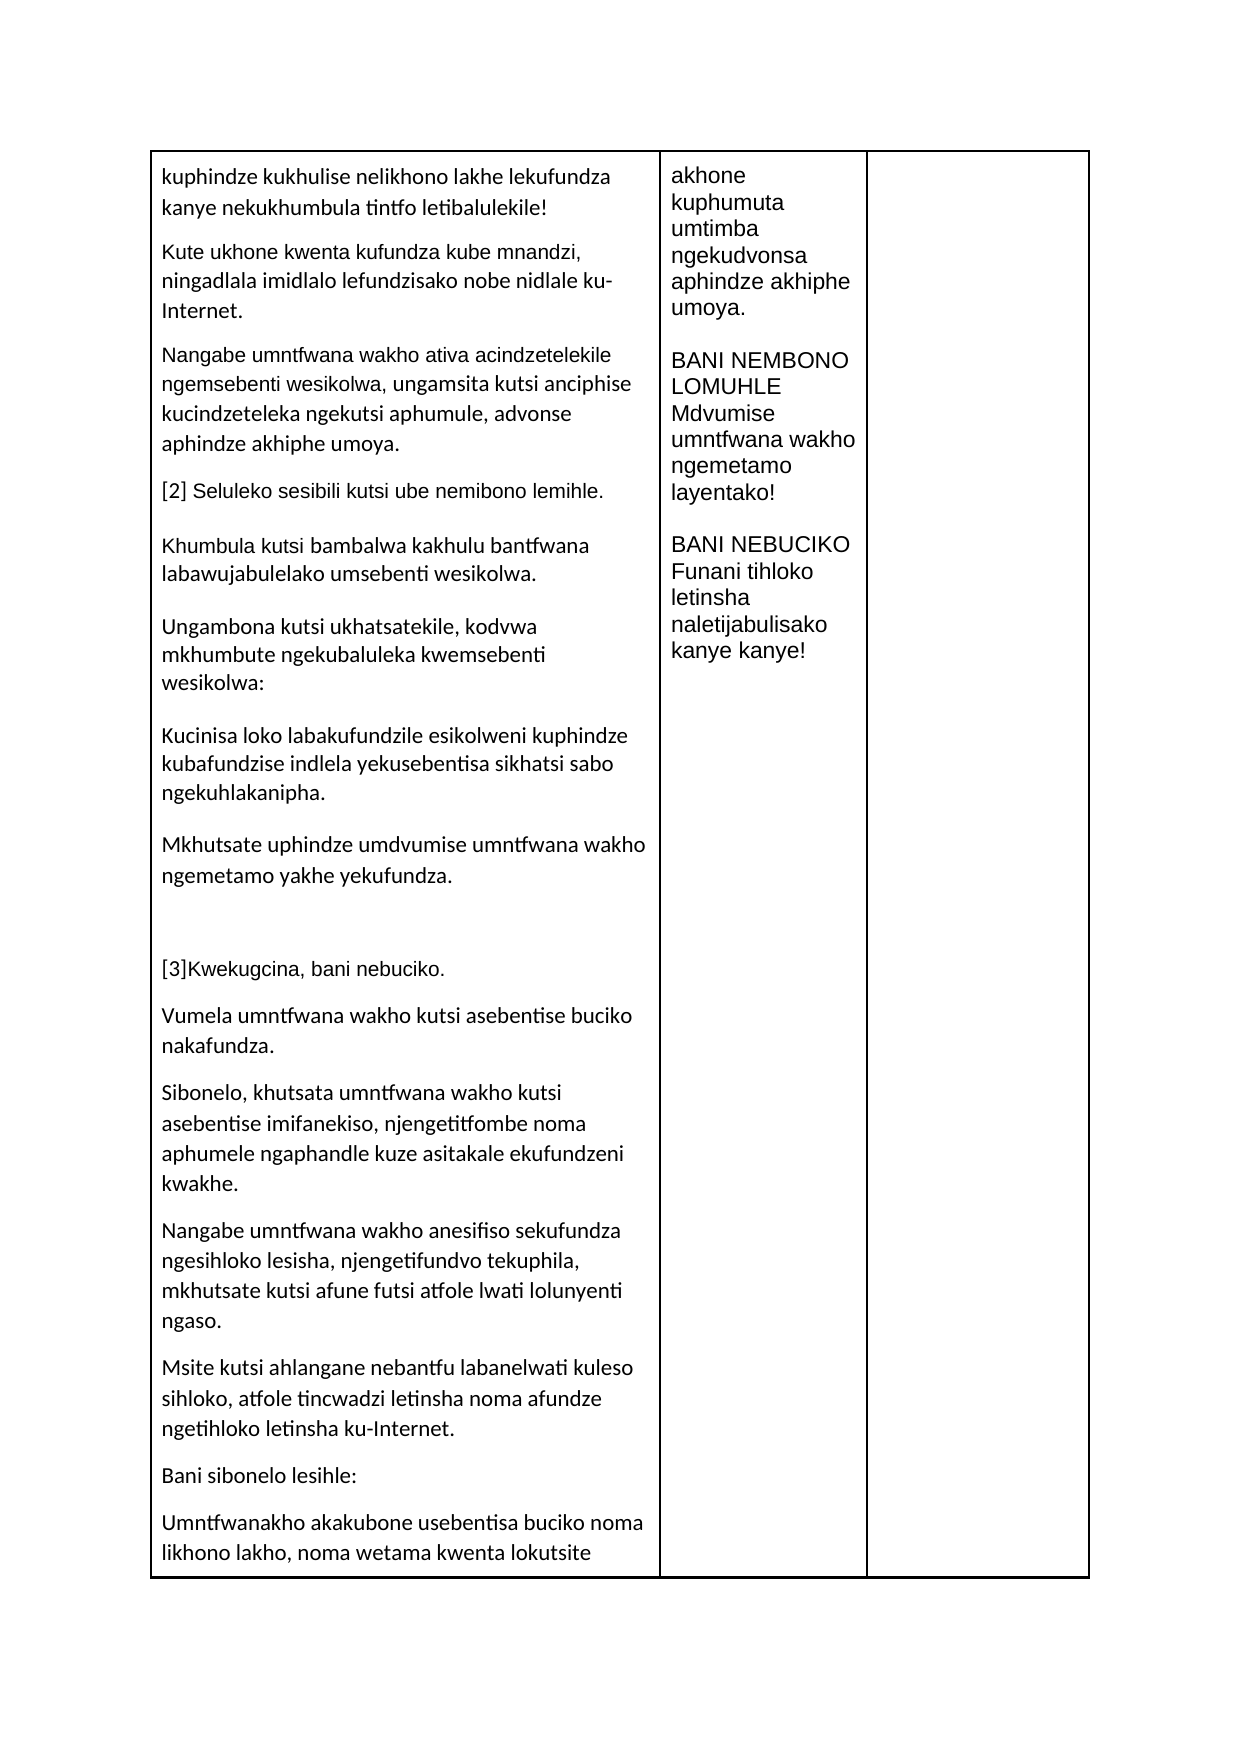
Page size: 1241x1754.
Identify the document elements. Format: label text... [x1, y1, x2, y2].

table_cell [868, 152, 1088, 1576]
